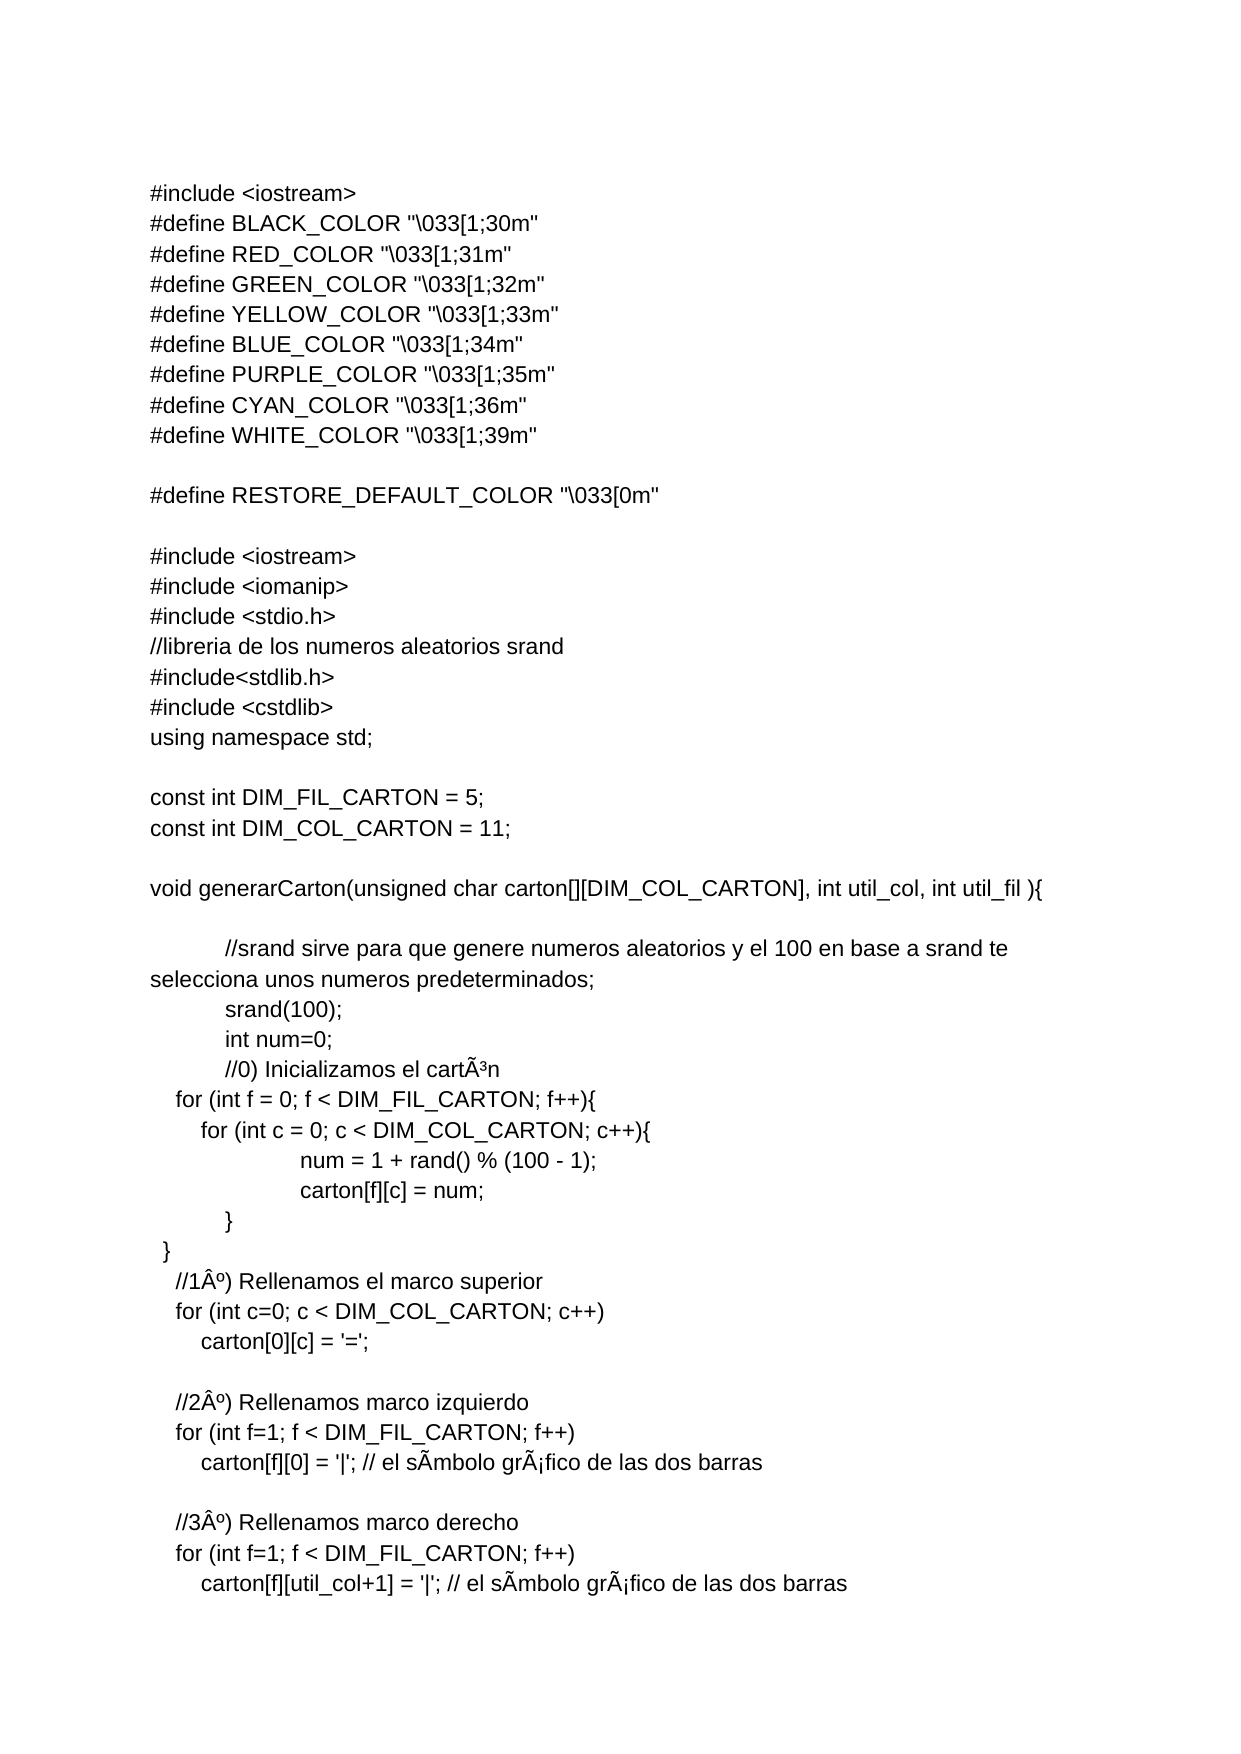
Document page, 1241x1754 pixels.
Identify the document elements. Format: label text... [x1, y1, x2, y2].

text srand(100); [150, 996, 1090, 1022]
text #define YELLOW_COLOR "\033[1;33m" [150, 301, 1090, 327]
text //srand sirve para que genere numeros aleatorios y el 100 en base a srand te selecciona unos numeros predeterminados; [150, 935, 1090, 992]
text //2Âº) Rellenamos marco izquierdo [150, 1388, 1090, 1415]
text //0) Inicializamos el cartÃ³n [150, 1056, 1090, 1083]
text //1Âº) Rellenamos el marco superior [150, 1268, 1090, 1294]
text for (int f=1; f < DIM_FIL_CARTON; f++) [150, 1419, 1090, 1445]
text #define CYAN_COLOR "\033[1;36m" [150, 392, 1090, 418]
text carton[f][c] = num; [150, 1177, 1090, 1203]
text using namespace std; [150, 724, 1090, 750]
text #define WHITE_COLOR "\033[1;39m" [150, 422, 1090, 448]
text num = 1 + rand() % (100 - 1); [150, 1147, 1090, 1173]
text carton[f][util_col+1] = '|'; // el sÃ­mbolo grÃ¡fico de las dos barras [150, 1570, 1090, 1596]
text #define BLUE_COLOR "\033[1;34m" [150, 331, 1090, 358]
text void generarCarton(unsigned char carton[][DIM_COL_CARTON], int util_col, int util_fil ){ [150, 875, 1090, 901]
text #include<stdlib.h> [150, 663, 1090, 690]
text for (int f=1; f < DIM_FIL_CARTON; f++) [150, 1539, 1090, 1566]
text carton[0][c] = '='; [150, 1328, 1090, 1354]
text #define RED_COLOR "\033[1;31m" [150, 241, 1090, 267]
text const int DIM_FIL_CARTON = 5; [150, 784, 1090, 811]
text int num=0; [150, 1026, 1090, 1052]
text //3Âº) Rellenamos marco derecho [150, 1509, 1090, 1536]
text #define PURPLE_COLOR "\033[1;35m" [150, 361, 1090, 388]
text for (int f = 0; f < DIM_FIL_CARTON; f++){ [150, 1086, 1090, 1113]
text #define GREEN_COLOR "\033[1;32m" [150, 271, 1090, 297]
text for (int c=0; c < DIM_COL_CARTON; c++) [150, 1298, 1090, 1324]
text //libreria de los numeros aleatorios srand [150, 633, 1090, 660]
text #define BLACK_COLOR "\033[1;30m" [150, 210, 1090, 237]
text #include <stdio.h> [150, 603, 1090, 629]
text #define RESTORE_DEFAULT_COLOR "\033[0m" [150, 482, 1090, 509]
text for (int c = 0; c < DIM_COL_CARTON; c++){ [150, 1117, 1090, 1143]
text #include <iomanip> [150, 573, 1090, 599]
text carton[f][0] = '|'; // el sÃ­mbolo grÃ¡fico de las dos barras [150, 1449, 1090, 1475]
text #include <iostream> [150, 543, 1090, 569]
text #include <cstdlib> [150, 694, 1090, 720]
text #include <iostream> [150, 180, 1090, 207]
text const int DIM_COL_CARTON = 11; [150, 814, 1090, 841]
text } [150, 1207, 1090, 1234]
text } [150, 1237, 1090, 1264]
